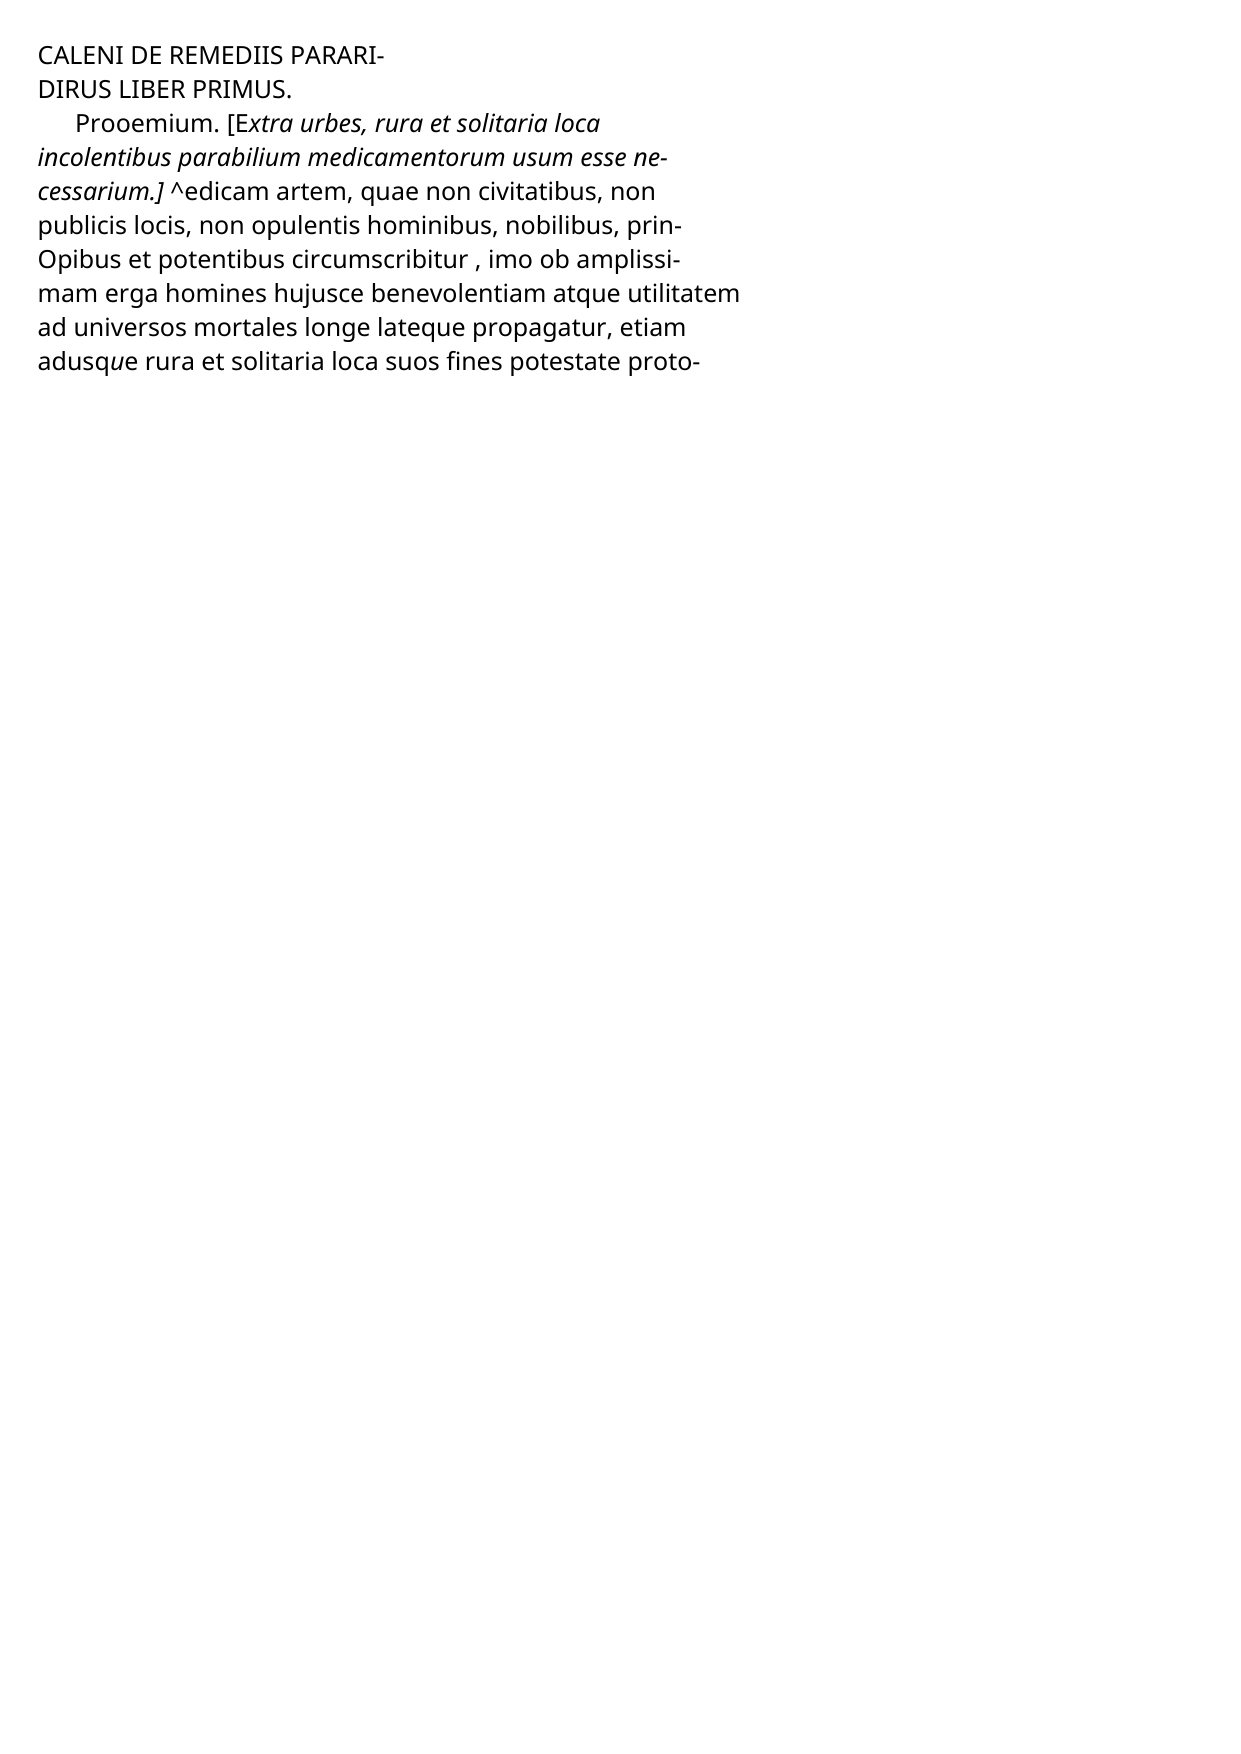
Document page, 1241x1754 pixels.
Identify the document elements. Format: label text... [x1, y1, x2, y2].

text CALENI DE REMEDIIS PARARI- DIRUS LIBER PRIMUS. [37, 37, 1203, 106]
text Prooemium. [Extra urbes, rura et solitaria loca incolentibus parabilium medicamentorum usum esse ne- cessarium.] ^edicam artem, quae non civitatibus, non publicis locis, non opulentis hominibus, nobilibus, prin- Opibus et potentibus circumscribitur , imo ob amplissi- mam erga homines hujusce benevolentiam atque utilitatem ad universos mortales longe lateque propagatur, etiam adusque rura et solitaria loca suos fines potestate proto- [37, 106, 1203, 378]
